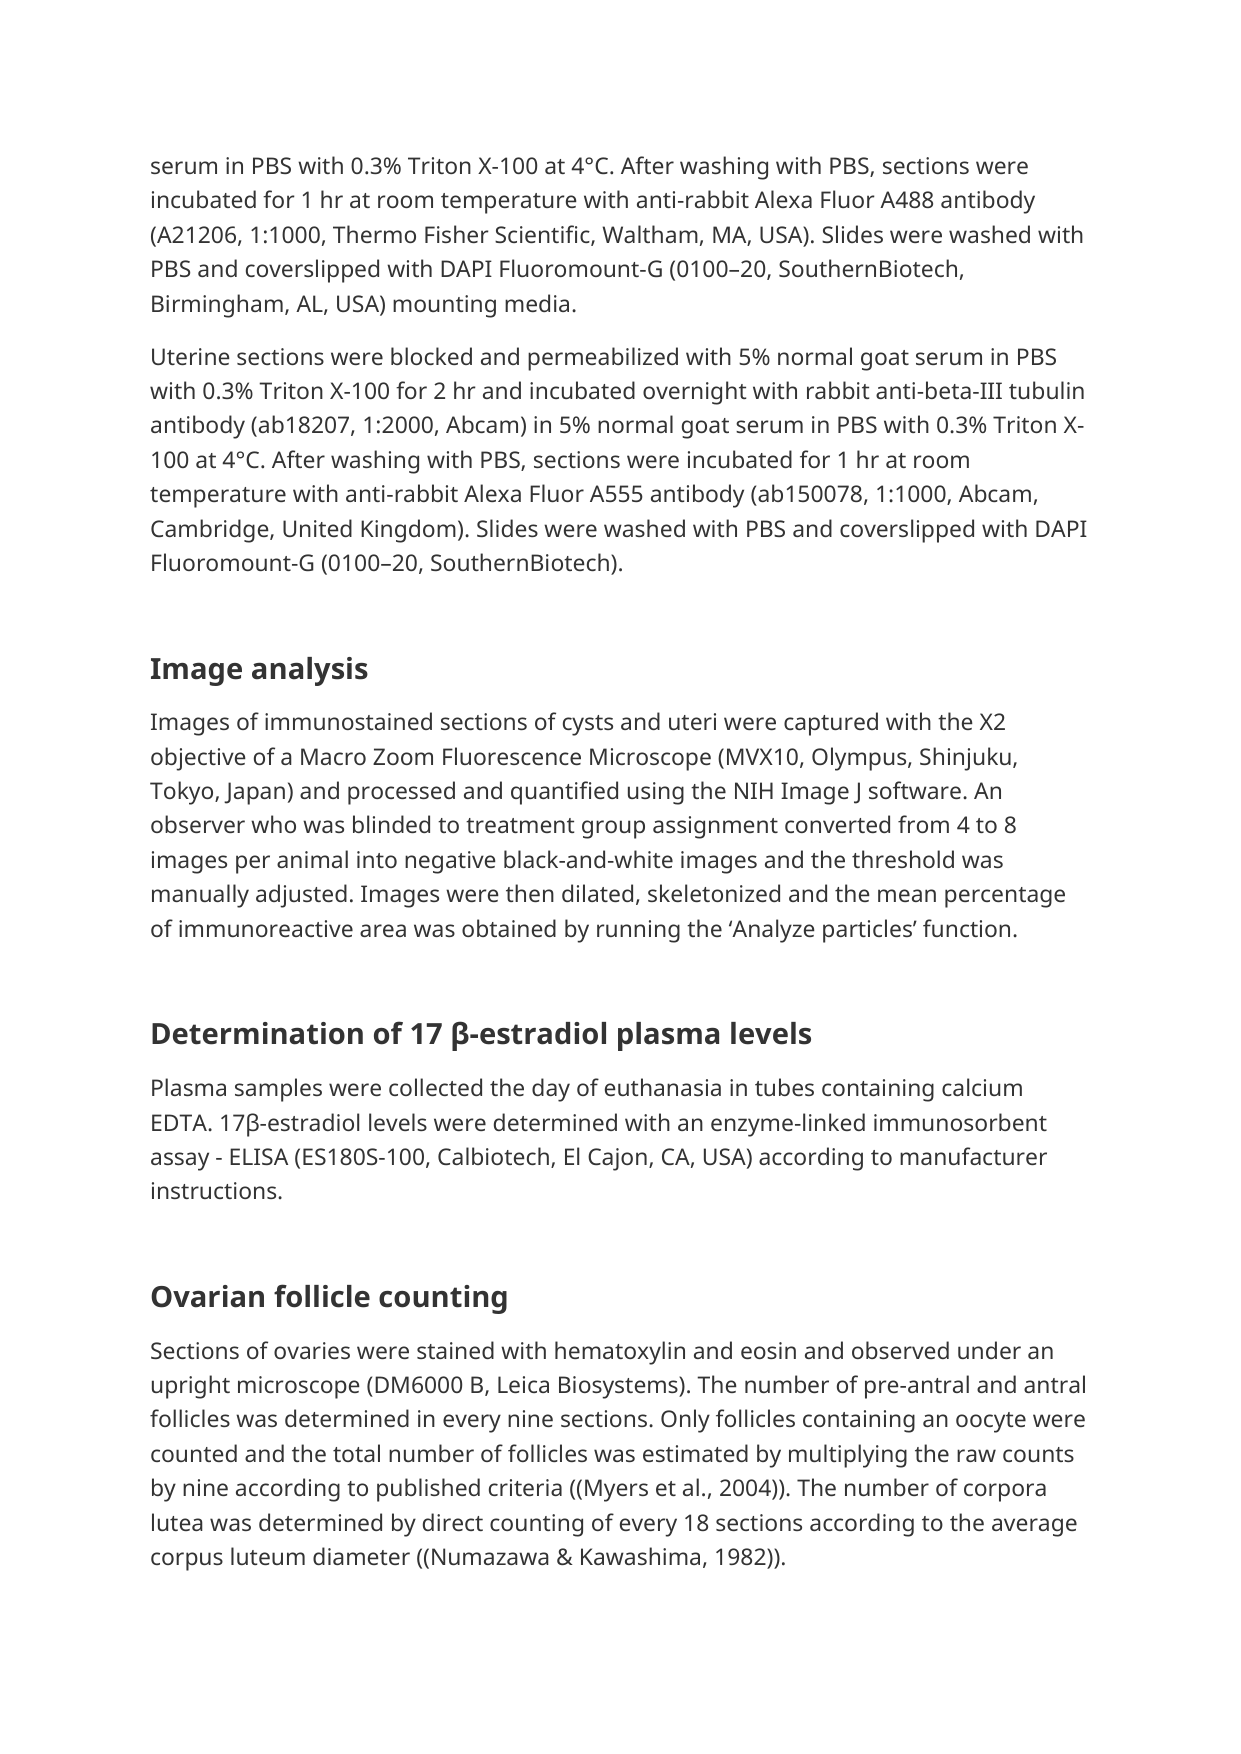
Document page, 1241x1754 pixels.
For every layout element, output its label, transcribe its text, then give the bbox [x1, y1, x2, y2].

subtitle Image analysis [150, 648, 1090, 688]
subtitle Ovarian follicle counting [150, 1276, 1090, 1316]
text Images of immunostained sections of cysts and uteri were captured with the X2 objective of a Macro Zoom Fluorescence Microscope (MVX10, Olympus, Shinjuku, Tokyo, Japan) and processed and quantified using the NIH Image J software. An observer who was blinded to treatment group assignment converted from 4 to 8 images per animal into negative black-and-white images and the threshold was manually adjusted. Images were then dilated, skeletonized and the mean percentage of immunoreactive area was obtained by running the ‘Analyze particles’ function. [150, 706, 1090, 944]
text Uterine sections were blocked and permeabilized with 5% normal goat serum in PBS with 0.3% Triton X-100 for 2 hr and incubated overnight with rabbit anti-beta-III tubulin antibody (ab18207, 1:2000, Abcam) in 5% normal goat serum in PBS with 0.3% Triton X-100 at 4°C. After washing with PBS, sections were incubated for 1 hr at room temperature with anti-rabbit Alexa Fluor A555 antibody (ab150078, 1:1000, Abcam, Cambridge, United Kingdom). Slides were washed with PBS and coverslipped with DAPI Fluoromount-G (0100–20, SouthernBiotech). [150, 341, 1090, 578]
text Plasma samples were collected the day of euthanasia in tubes containing calcium EDTA. 17β-estradiol levels were determined with an enzyme-linked immunosorbent assay - ELISA (ES180S-100, Calbiotech, El Cajon, CA, USA) according to manufacturer instructions. [150, 1072, 1090, 1206]
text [150, 150, 1090, 319]
subtitle Determination of 17 β-estradiol plasma levels [150, 1014, 1090, 1053]
text Sections of ovaries were stained with hematoxylin and eosin and observed under an upright microscope (DM6000 B, Leica Biosystems). The number of pre-antral and antral follicles was determined in every nine sections. Only follicles containing an oocyte were counted and the total number of follicles was estimated by multiplying the raw counts by nine according to published criteria ((Myers et al., 2004)). The number of corpora lutea was determined by direct counting of every 18 sections according to the average corpus luteum diameter ((Numazawa & Kawashima, 1982)). [150, 1335, 1090, 1572]
